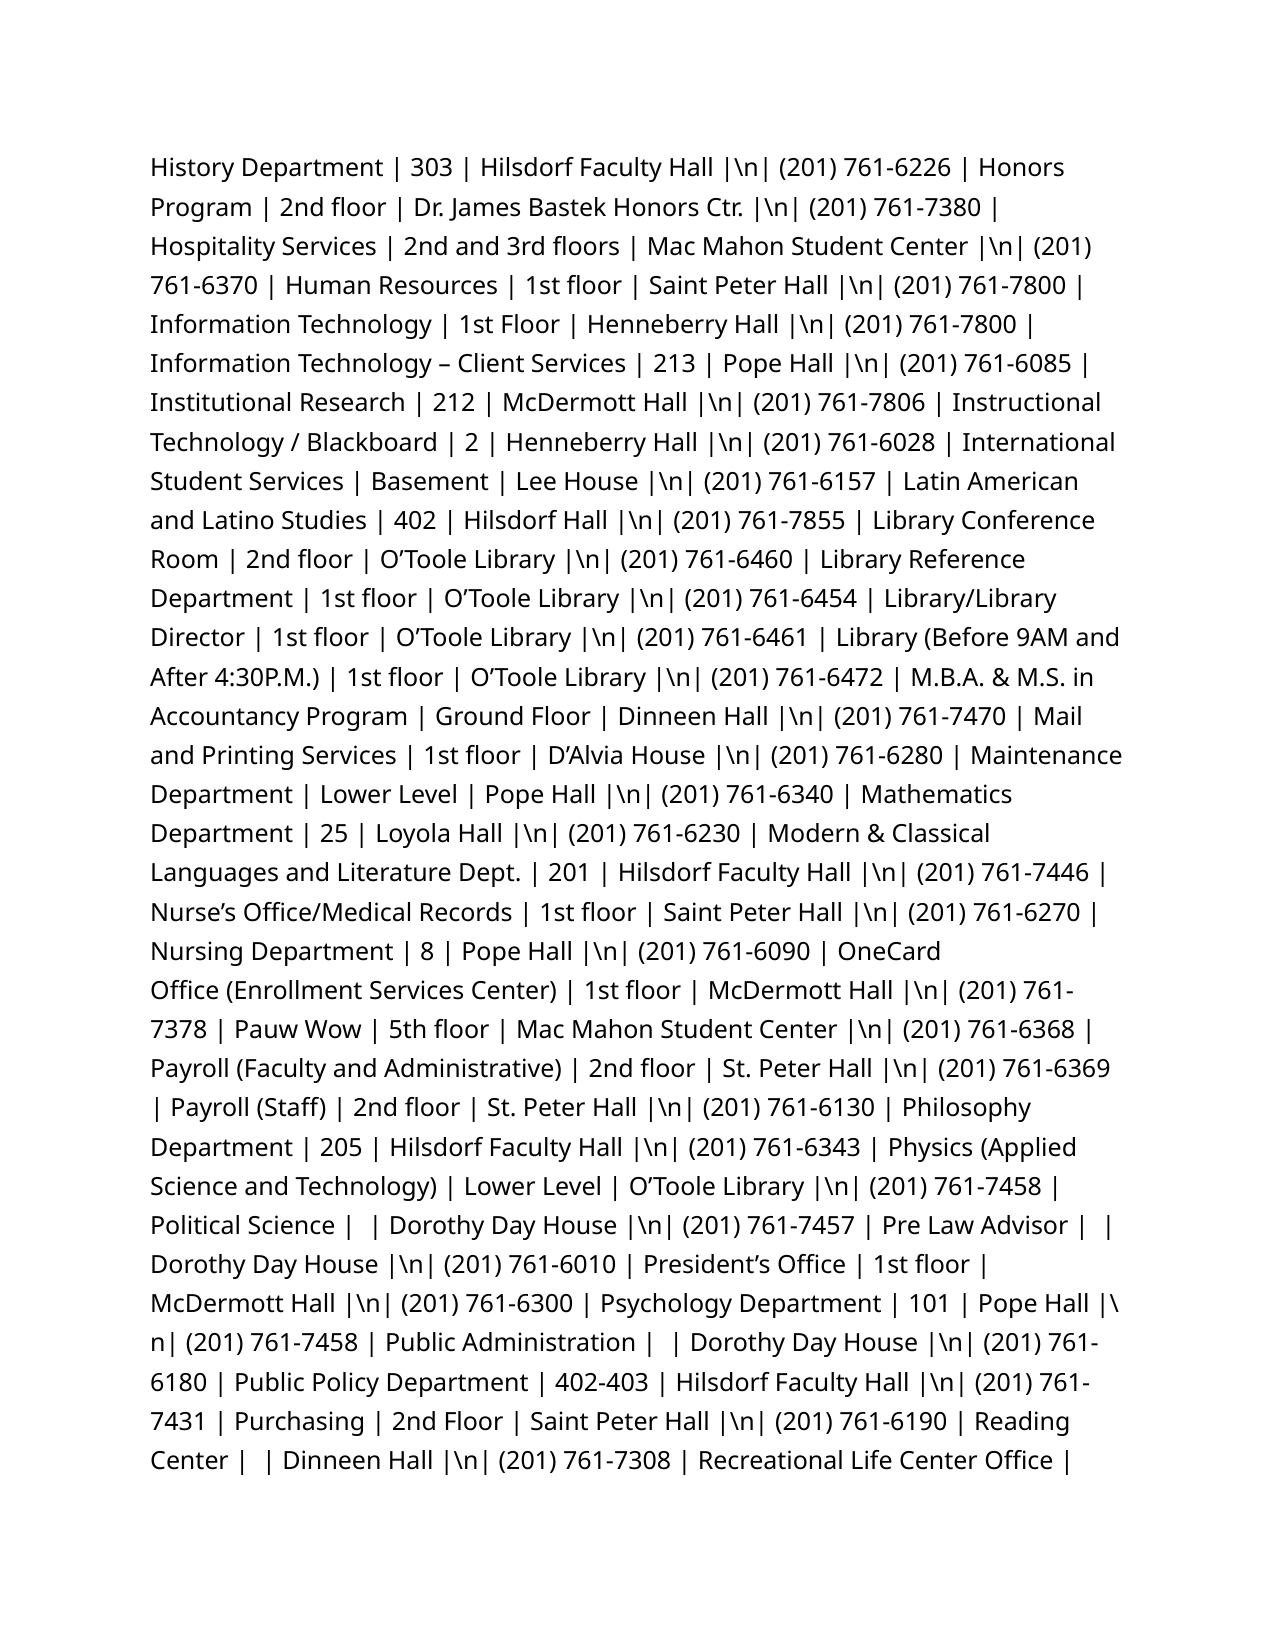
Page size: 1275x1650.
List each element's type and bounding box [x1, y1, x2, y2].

text [150, 150, 1125, 1477]
